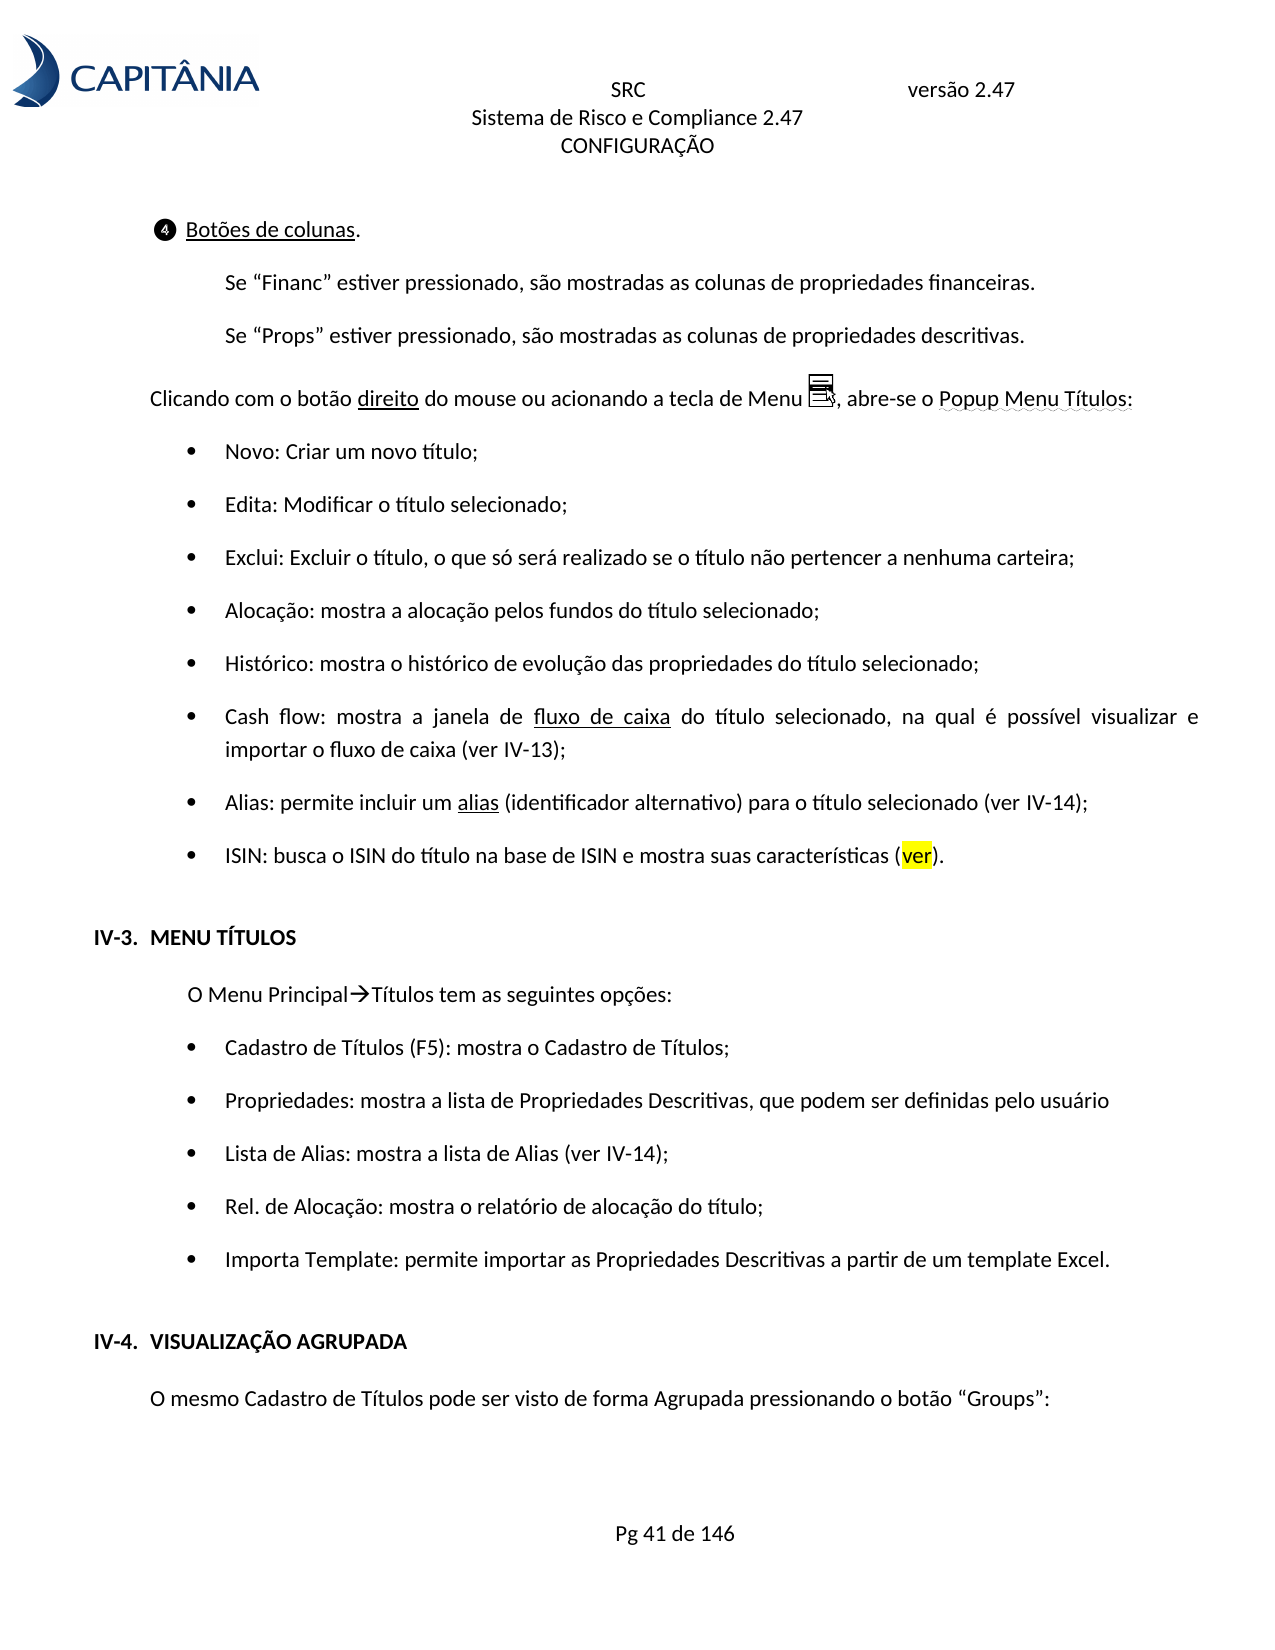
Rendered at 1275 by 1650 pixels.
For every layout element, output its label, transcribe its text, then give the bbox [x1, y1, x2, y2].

subtitle MENU TÍTULOS [94, 923, 1200, 951]
list Alocação: mostra a alocação pelos fundos do título selecionado; [187, 596, 1200, 624]
picture [12, 34, 260, 107]
list ISIN: busca o ISIN do título na base de ISIN e mostra suas características (ver). [187, 841, 902, 869]
picture [808, 374, 836, 407]
text Clicando com o botão direito do mouse ou acionando a tecla de Menu , abre-se o Popup Menu Títulos: [150, 374, 1200, 412]
list ISIN: busca o ISIN do título na base de ISIN e mostra suas características (ver). [932, 841, 1200, 869]
list Propriedades: mostra a lista de Propriedades Descritivas, que podem ser definidas pelo usuário [187, 1086, 1200, 1114]
list Importa Template: permite importar as Propriedades Descritivas a partir de um template Excel. [187, 1245, 1200, 1273]
list Exclui: Excluir o título, o que só será realizado se o título não pertencer a nenhuma carteira; [187, 543, 1200, 571]
list Novo: Criar um novo título; [187, 437, 1200, 465]
list Histórico: mostra o histórico de evolução das propriedades do título selecionado; [187, 649, 1200, 677]
list Cadastro de Títulos (F5): mostra o Cadastro de Títulos; [187, 1033, 1200, 1061]
subtitle VISUALIZAÇÃO AGRUPADA [94, 1327, 1200, 1355]
list Rel. de Alocação: mostra o relatório de alocação do título; [187, 1192, 1200, 1220]
list Edita: Modificar o título selecionado; [187, 490, 1200, 518]
text Se “Financ” estiver pressionado, são mostradas as colunas de propriedades financeiras. [150, 268, 1200, 296]
text O mesmo Cadastro de Títulos pode ser visto de forma Agrupada pressionando o botão “Groups”: [150, 1384, 1200, 1413]
text O Menu PrincipalTítulos tem as seguintes opções: [150, 980, 1200, 1008]
text ❹ Botões de colunas. [150, 215, 1200, 243]
text Se “Props” estiver pressionado, são mostradas as colunas de propriedades descritivas. [150, 321, 1200, 349]
